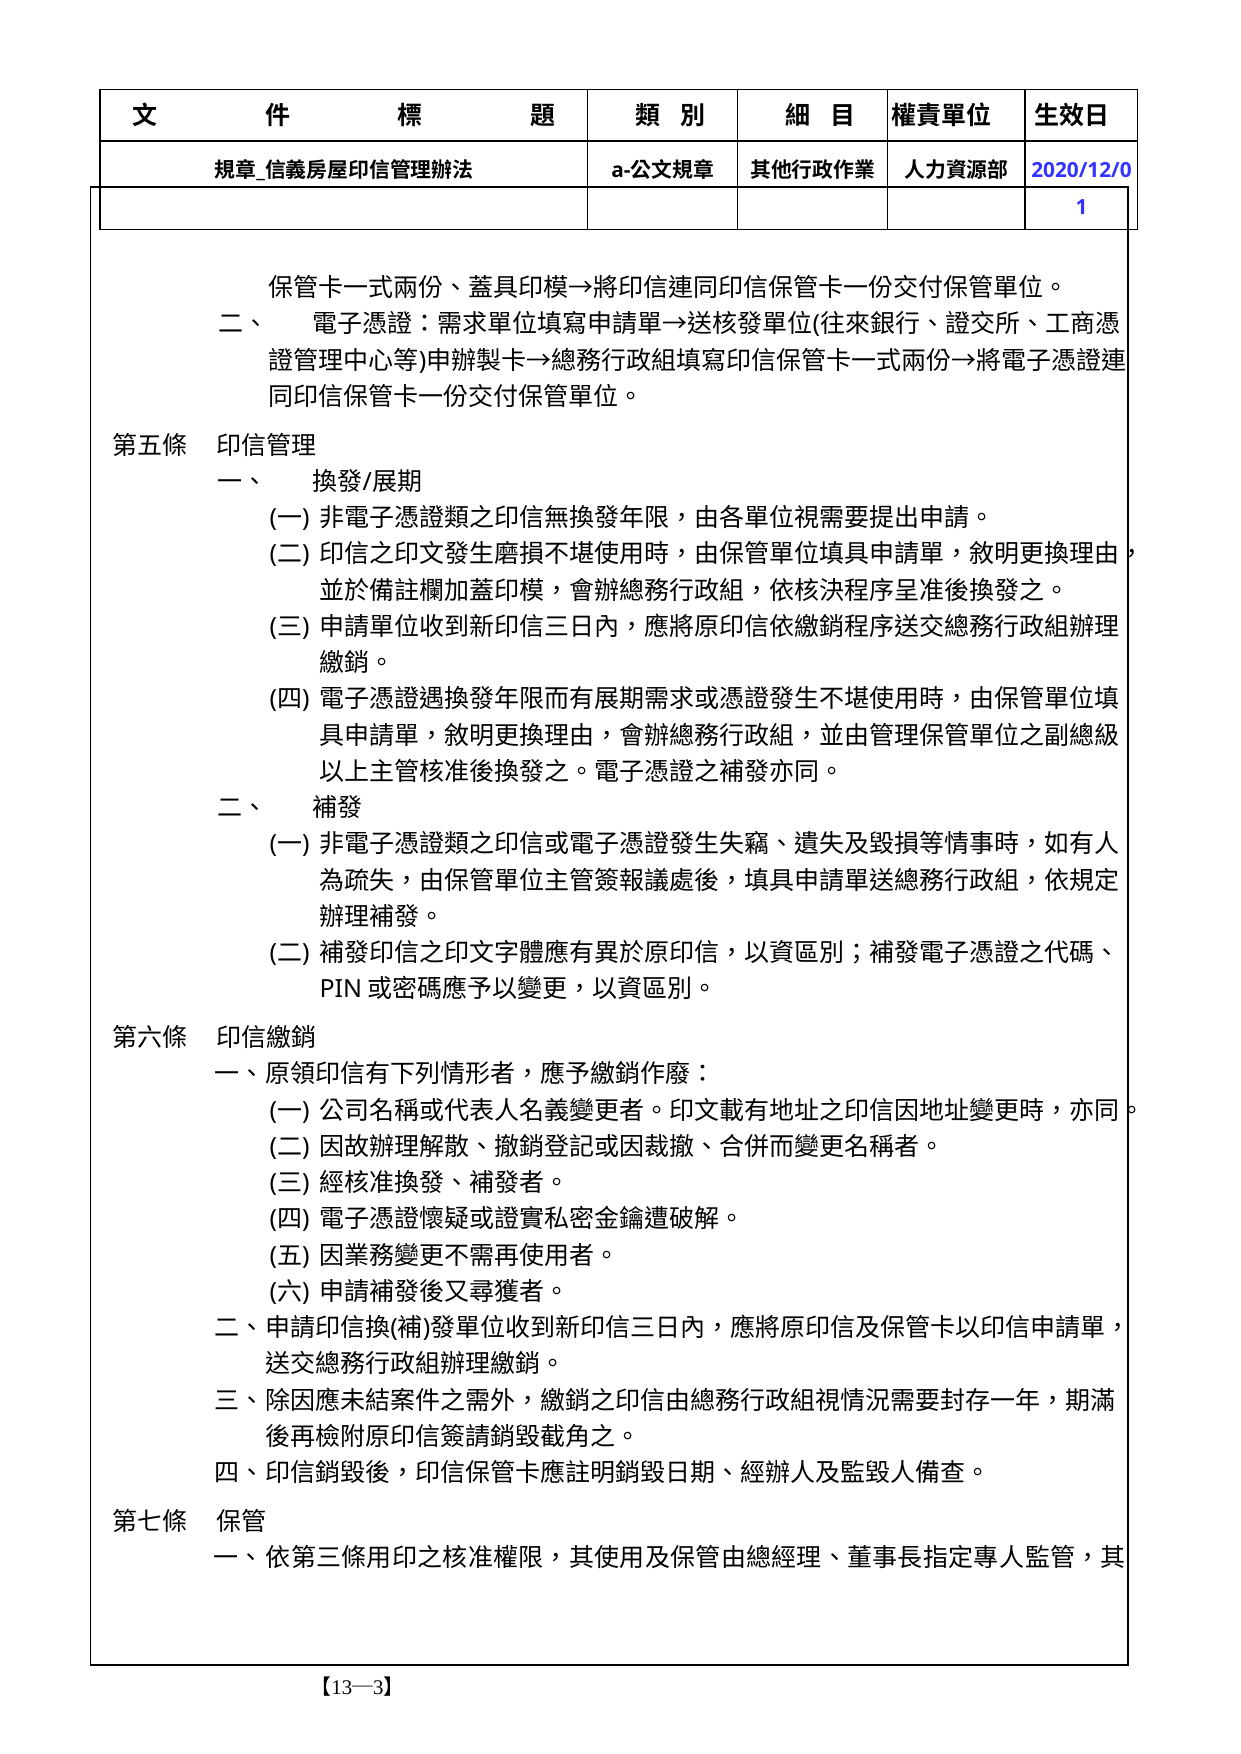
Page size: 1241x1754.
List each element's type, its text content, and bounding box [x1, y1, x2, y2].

list 公司名稱或代表人名義變更者。印文載有地址之印信因地址變更時，亦同。 [269, 1090, 1128, 1126]
list 印信繳銷 [112, 1018, 1128, 1054]
list 印信銷毀後，印信保管卡應註明銷毀日期、經辦人及監毀人備查。 [214, 1453, 1128, 1489]
list 印信之印文發生磨損不堪使用時，由保管單位填具申請單，敘明更換理由，並於備註欄加蓋印模，會辦總務行政組，依核決程序呈准後換發之。 [269, 534, 1128, 606]
list 保管 [112, 1501, 1128, 1538]
list 換發/展期 [217, 461, 1128, 498]
list 非電子憑證類之印信無換發年限，由各單位視需要提出申請。 [269, 498, 1128, 534]
list 申請印信換(補)發單位收到新印信三日內，應將原印信及保管卡以印信申請單，送交總務行政組辦理繳銷。 [214, 1308, 1128, 1380]
list 除因應未結案件之需外，繳銷之印信由總務行政組視情況需要封存一年，期滿後再檢附原印信簽請銷毀截角之。 [214, 1380, 1128, 1453]
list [213, 1538, 1128, 1574]
list 電子憑證懷疑或證實私密金鑰遭破解。 [269, 1199, 1128, 1235]
list 補發印信之印文字體應有異於原印信，以資區別；補發電子憑證之代碼、PIN或密碼應予以變更，以資區別。 [269, 933, 1128, 1005]
list 因故辦理解散、撤銷登記或因裁撤、合併而變更名稱者。 [269, 1126, 1128, 1163]
list 補發 [217, 788, 1128, 824]
list 因業務變更不需再使用者。 [269, 1235, 1128, 1271]
list 電子憑證遇換發年限而有展期需求或憑證發生不堪使用時，由保管單位填具申請單，敘明更換理由，會辦總務行政組，並由管理保管單位之副總級以上主管核准後換發之。電子憑證之補發亦同。 [269, 679, 1128, 788]
list 申請補發後又尋獲者。 [269, 1271, 1128, 1308]
list 經核准換發、補發者。 [269, 1163, 1128, 1199]
list 申請單位收到新印信三日內，應將原印信依繳銷程序送交總務行政組辦理繳銷。 [269, 606, 1128, 679]
list 印信管理 [112, 425, 1128, 461]
list 原領印信有下列情形者，應予繳銷作廢： [214, 1054, 1128, 1090]
list 非電子憑證類之印信或電子憑證發生失竊、遺失及毀損等情事時，如有人為疏失，由保管單位主管簽報議處後，填具申請單送總務行政組，依規定辦理補發。 [269, 824, 1128, 933]
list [218, 268, 1128, 304]
list 電子憑證：需求單位填寫申請單→送核發單位(往來銀行、證交所、工商憑證管理中心等)申辦製卡→總務行政組填寫印信保管卡一式兩份→將電子憑證連同印信保管卡一份交付保管單位。 [218, 304, 1128, 413]
